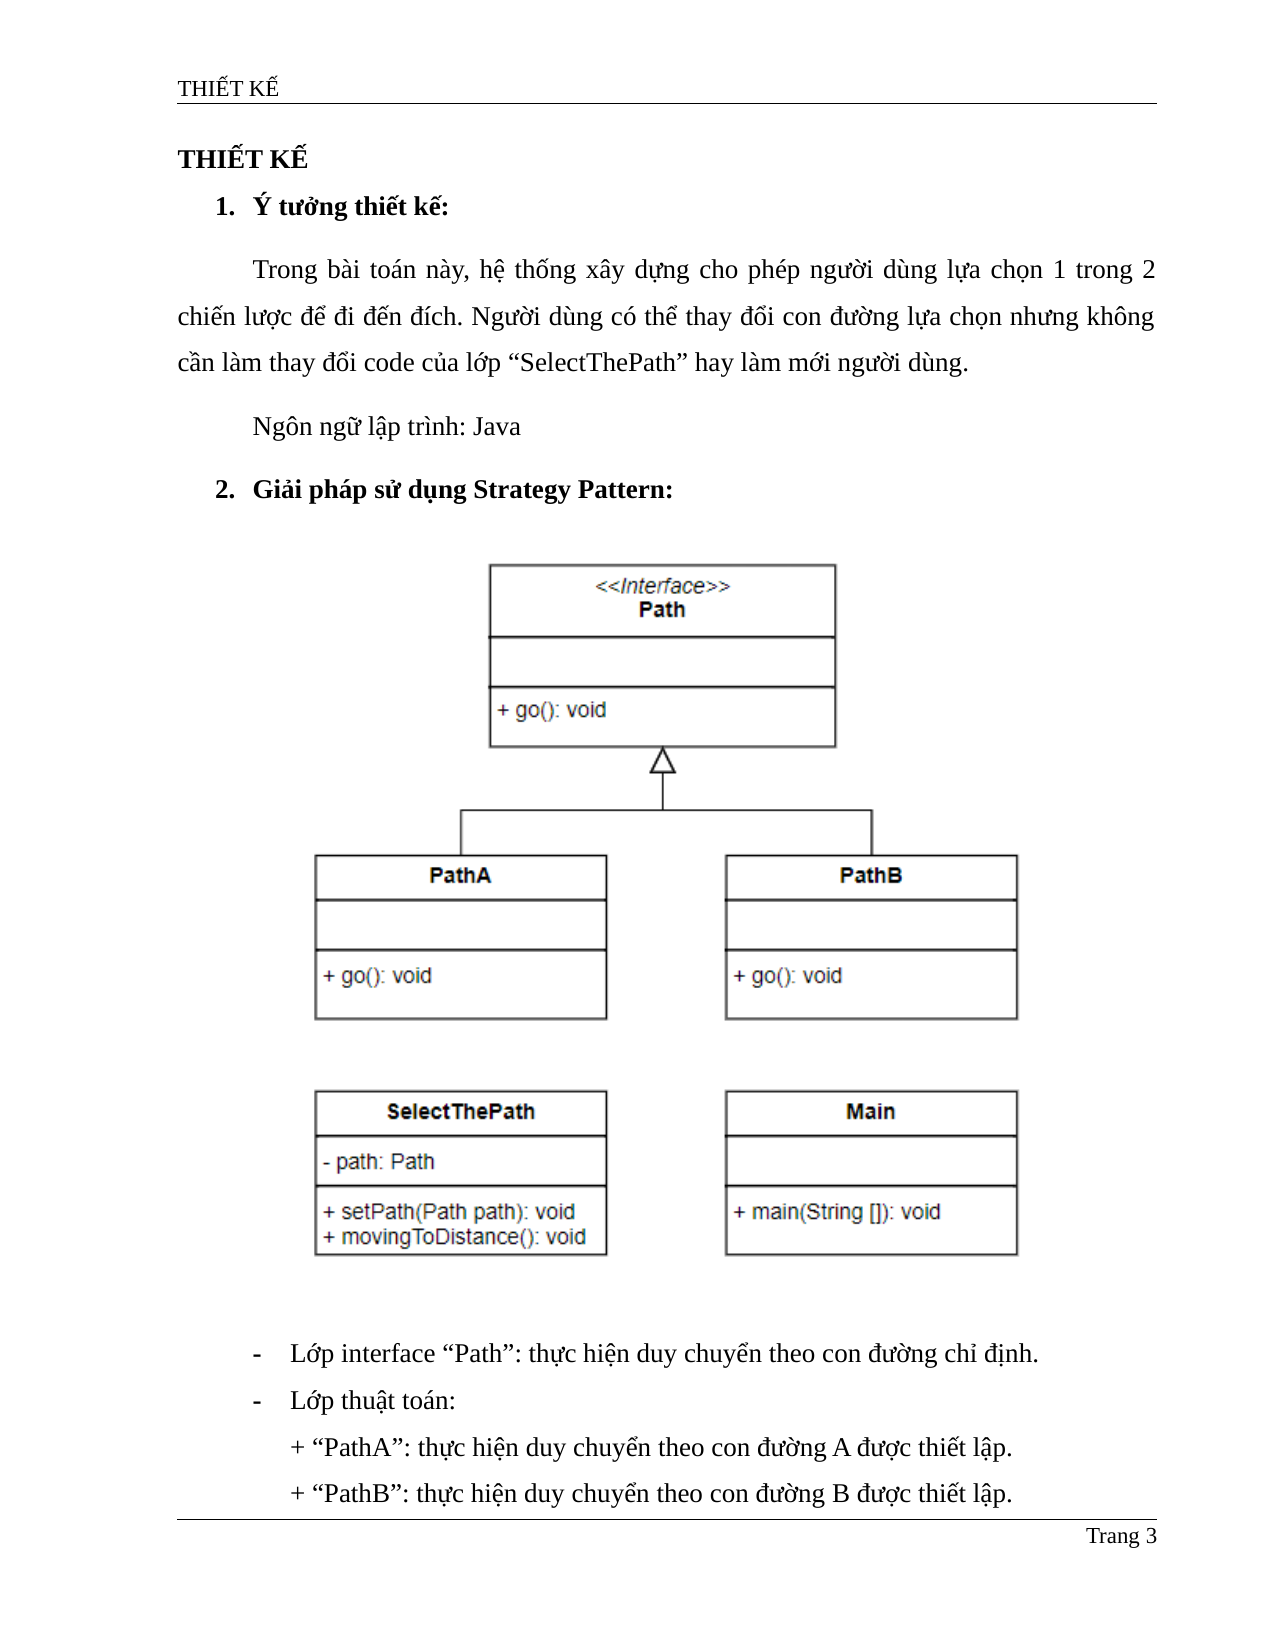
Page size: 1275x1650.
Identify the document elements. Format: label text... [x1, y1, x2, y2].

list Giải pháp sử dụng Strategy Pattern: [215, 473, 1157, 504]
subtitle THIẾT KẾ [177, 143, 1157, 174]
list Lớp thuật toán: [252, 1384, 1157, 1415]
list + “PathB”: thực hiện duy chuyển theo con đường B được thiết lập. [290, 1477, 1157, 1509]
text Trong bài toán này, hệ thống xây dựng cho phép người dùng lựa chọn 1 trong 2 chiến lược để đi đến đích. Người dùng có thể thay đổi con đường lựa chọn nhưng không cần làm thay đổi code của lớp “SelectThePath” hay làm mới người dùng. [177, 253, 1157, 378]
text Ngôn ngữ lập trình: Java [177, 410, 1157, 441]
picture [267, 536, 1068, 1307]
list Ý tưởng thiết kế: [215, 190, 1157, 221]
list + “PathA”: thực hiện duy chuyển theo con đường A được thiết lập. [290, 1431, 1157, 1462]
list Lớp interface “Path”: thực hiện duy chuyển theo con đường chỉ định. [252, 1337, 1157, 1369]
